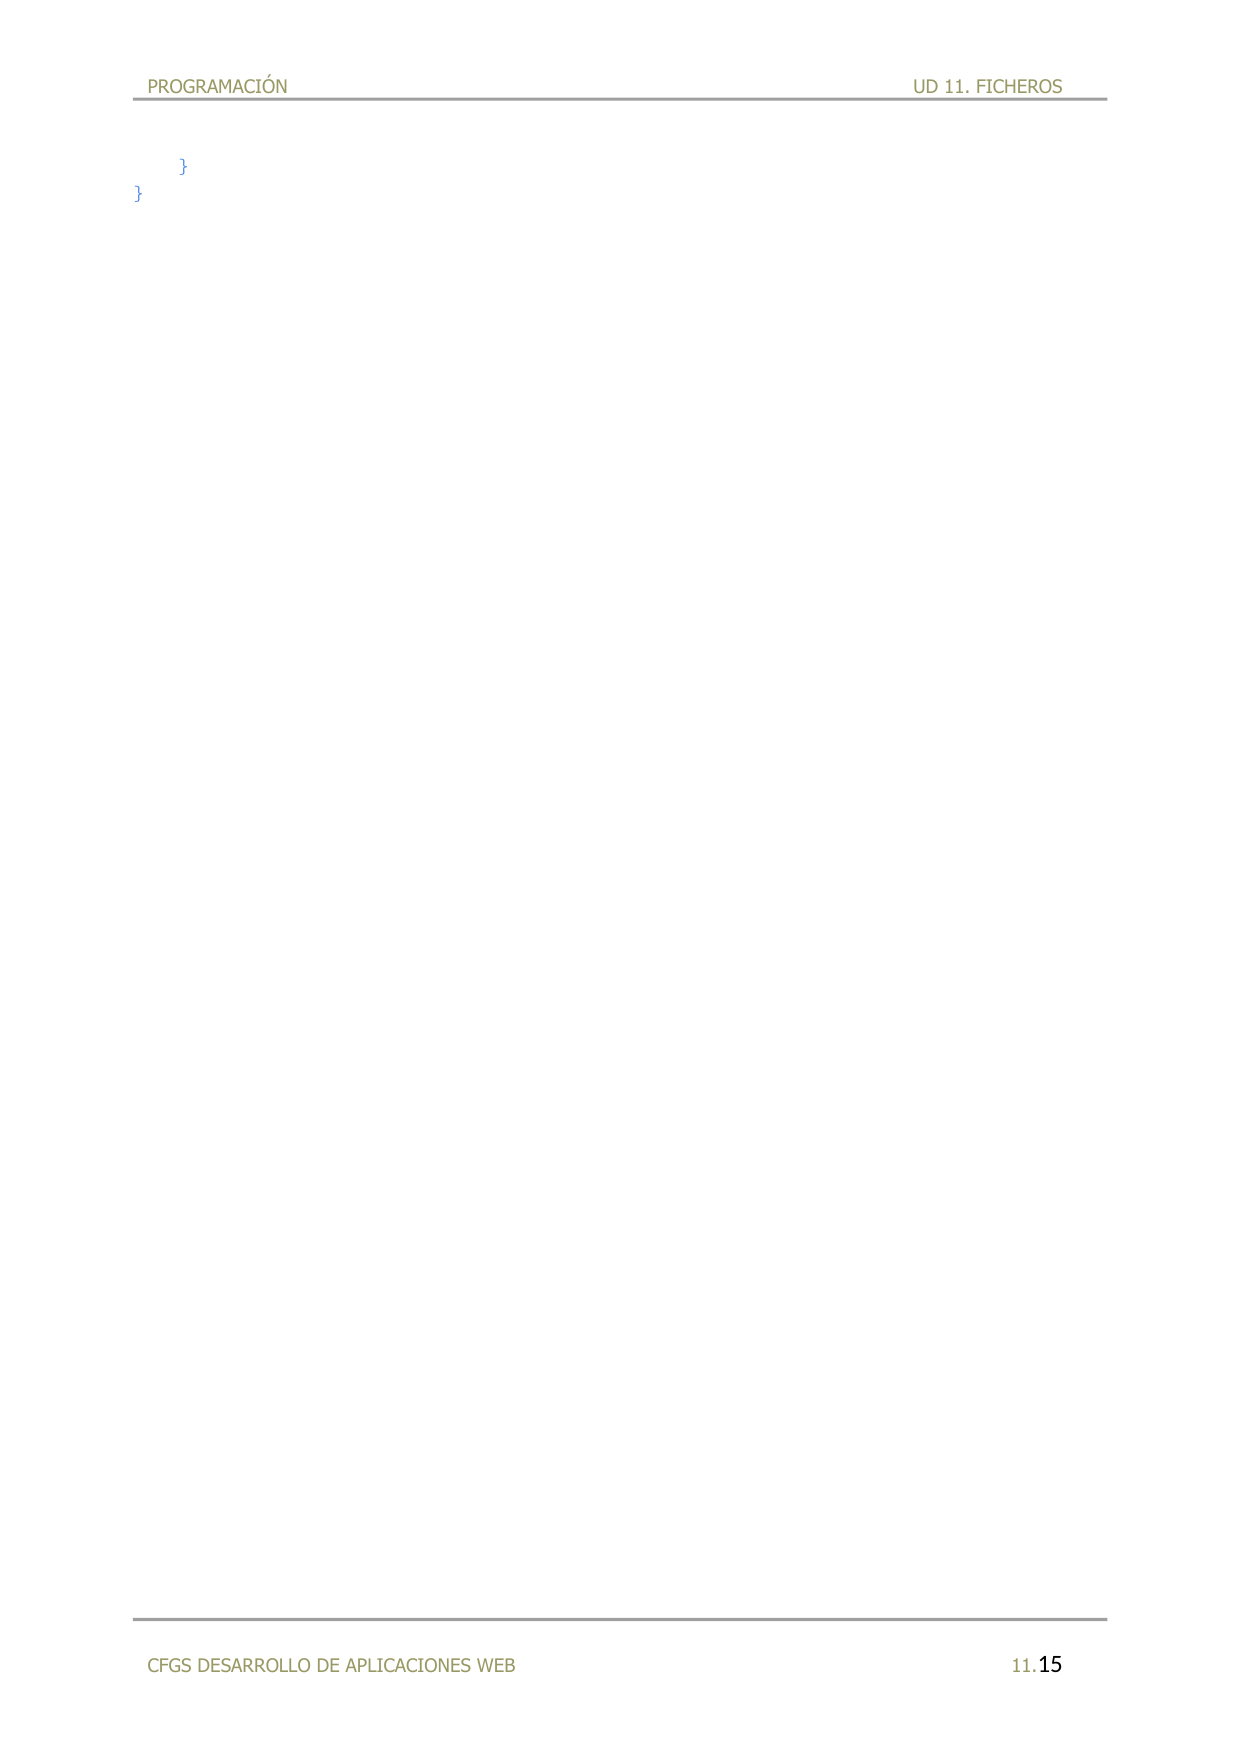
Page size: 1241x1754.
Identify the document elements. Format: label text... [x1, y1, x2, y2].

text } [133, 181, 1107, 204]
text } [133, 154, 1107, 177]
